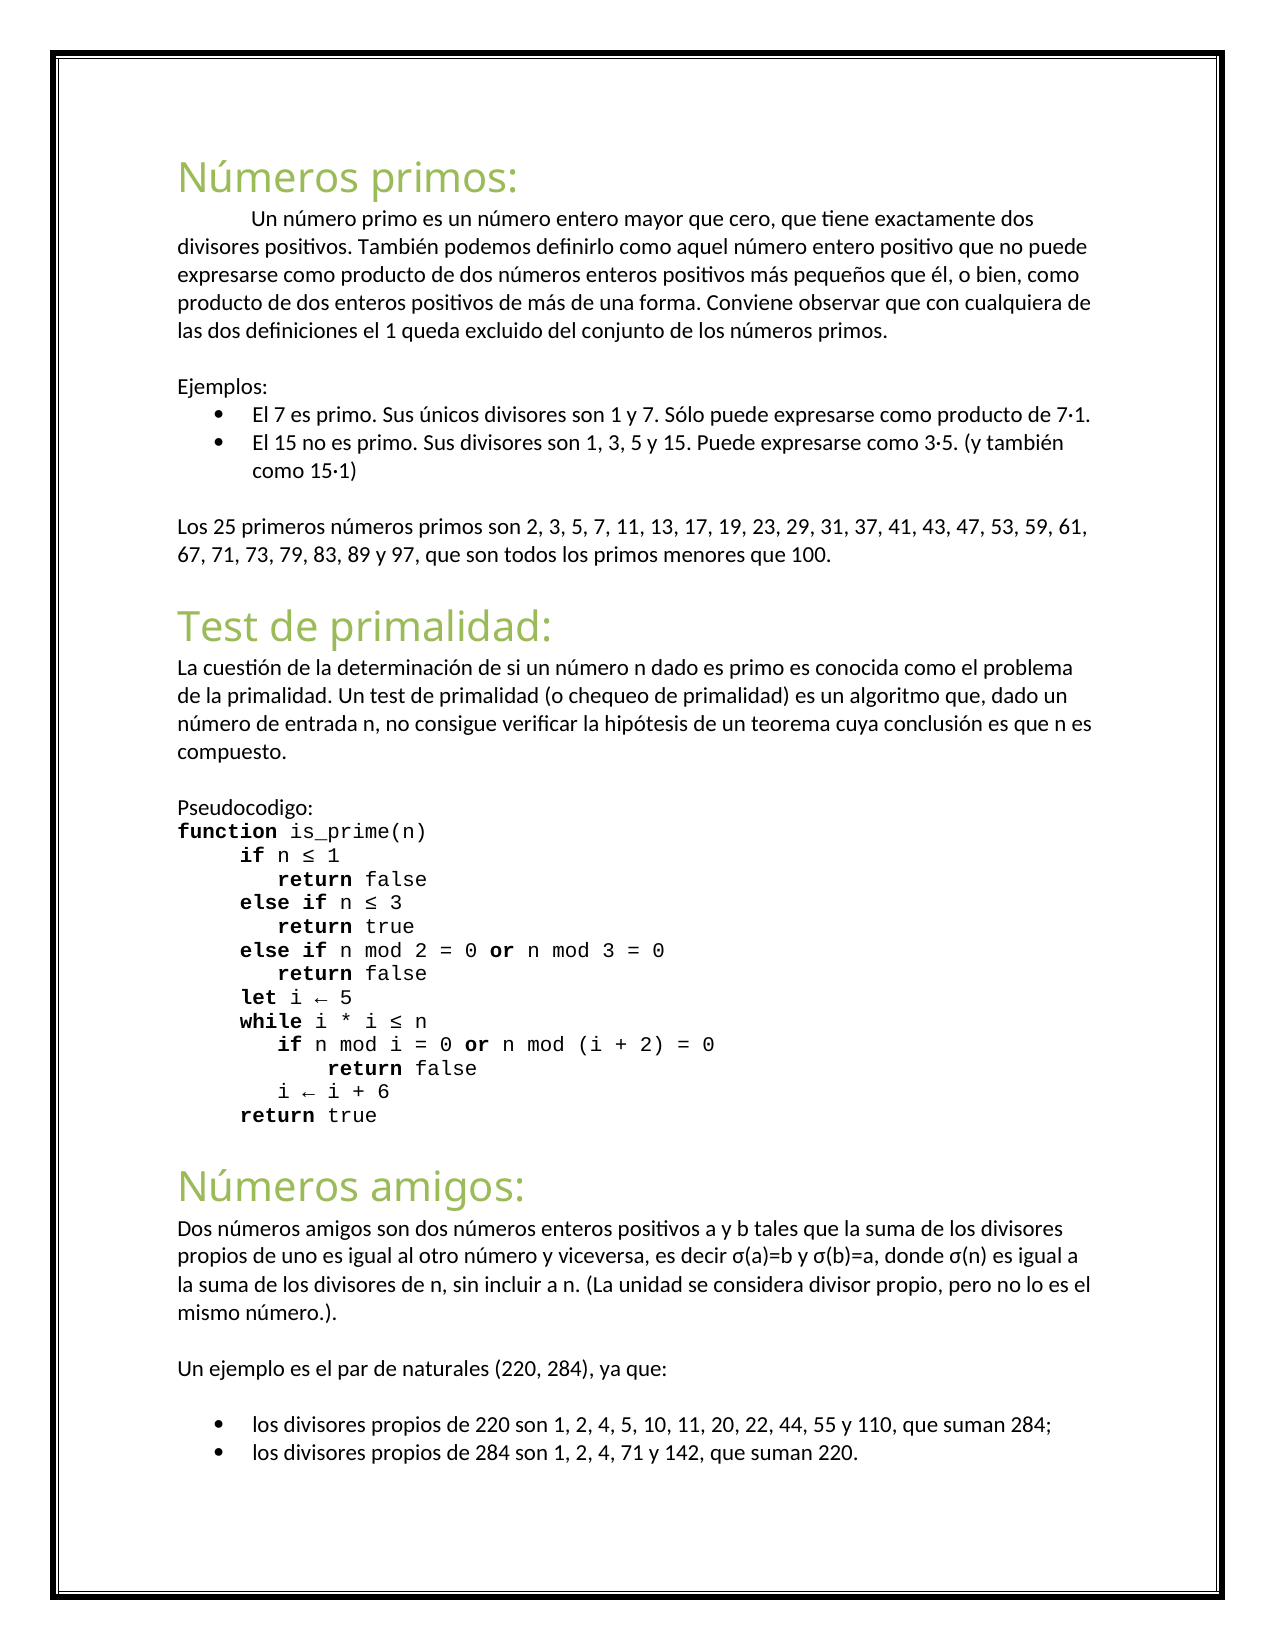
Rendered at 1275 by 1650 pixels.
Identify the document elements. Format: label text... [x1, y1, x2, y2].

text else if n ≤ 3 [177, 892, 1098, 916]
list El 15 no es primo. Sus divisores son 1, 3, 5 y 15. Puede expresarse como 3·5. (y también como 15·1) [214, 428, 1098, 484]
text function is_prime(n) [177, 821, 1098, 845]
text Dos números amigos son dos números enteros positivos a y b tales que la suma de los divisores propios de uno es igual al otro número y viceversa, es decir σ(a)=b y σ(b)=a, donde σ(n) es igual a la suma de los divisores de n, sin incluir a n. (La unidad se considera divisor propio, pero no lo es el mismo número.). [177, 1214, 1098, 1326]
text return false [177, 1058, 1098, 1082]
text return true [177, 1105, 1098, 1129]
text Un ejemplo es el par de naturales (220, 284), ya que: [177, 1354, 1098, 1382]
text return false [177, 869, 1098, 892]
list los divisores propios de 284 son 1, 2, 4, 71 y 142, que suman 220. [214, 1438, 1098, 1466]
text Números primos: [177, 147, 1098, 204]
text Números amigos: [177, 1157, 1098, 1214]
text return true [177, 916, 1098, 940]
text if n ≤ 1 [177, 845, 1098, 869]
text Test de primalidad: [177, 597, 1098, 653]
text Ejemplos: [177, 372, 1098, 400]
text if n mod i = 0 or n mod (i + 2) = 0 [177, 1034, 1098, 1058]
list los divisores propios de 220 son 1, 2, 4, 5, 10, 11, 20, 22, 44, 55 y 110, que suman 284; [214, 1410, 1098, 1438]
text let i ← 5 [177, 987, 1098, 1011]
text La cuestión de la determinación de si un número n dado es primo es conocida como el problema de la primalidad. Un test de primalidad (o chequeo de primalidad) es un algoritmo que, dado un número de entrada n, no consigue verificar la hipótesis de un teorema cuya conclusión es que n es compuesto. [177, 653, 1098, 765]
text Pseudocodigo: [177, 793, 1098, 821]
text i ← i + 6 [177, 1082, 1098, 1105]
text return false [177, 963, 1098, 987]
list El 7 es primo. Sus únicos divisores son 1 y 7. Sólo puede expresarse como producto de 7·1. [214, 400, 1098, 428]
text else if n mod 2 = 0 or n mod 3 = 0 [177, 940, 1098, 963]
text Un número primo es un número entero mayor que cero, que tiene exactamente dos divisores positivos. También podemos definirlo como aquel número entero positivo que no puede expresarse como producto de dos números enteros positivos más pequeños que él, o bien, como producto de dos enteros positivos de más de una forma. Conviene observar que con cualquiera de las dos definiciones el 1 queda excluido del conjunto de los números primos. [177, 204, 1098, 344]
text Los 25 primeros números primos son 2, 3, 5, 7, 11, 13, 17, 19, 23, 29, 31, 37, 41, 43, 47, 53, 59, 61, 67, 71, 73, 79, 83, 89 y 97, que son todos los primos menores que 100. [177, 512, 1098, 568]
text while i * i ≤ n [177, 1011, 1098, 1034]
